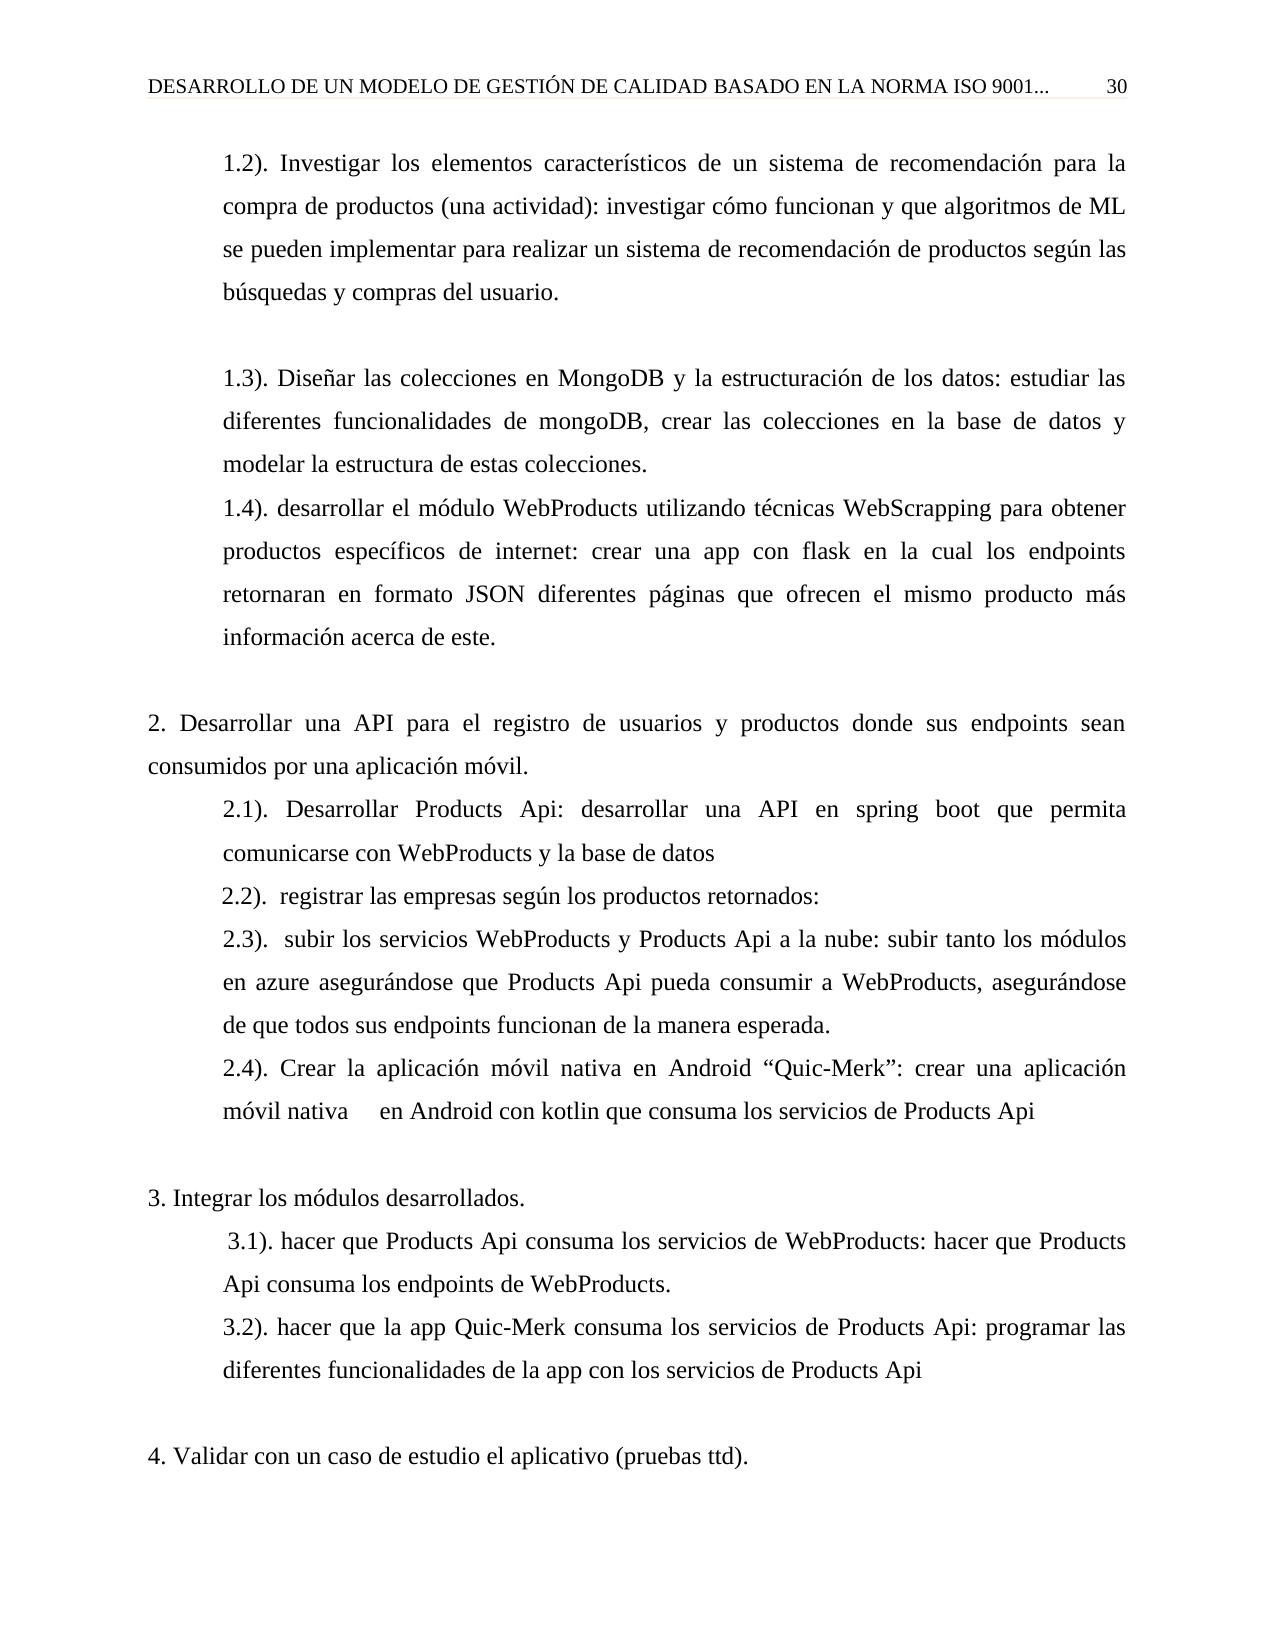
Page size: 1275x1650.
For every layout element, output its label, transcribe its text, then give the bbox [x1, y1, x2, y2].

text 3. Integrar los módulos desarrollados. [148, 1183, 1127, 1211]
text 3.1). hacer que Products Api consuma los servicios de WebProducts: hacer que Products Api consuma los endpoints de WebProducts. [223, 1226, 1127, 1298]
text 1.2). Investigar los elementos característicos de un sistema de recomendación para la compra de productos (una actividad): investigar cómo funcionan y que algoritmos de ML se pueden implementar para realizar un sistema de recomendación de productos según las búsquedas y compras del usuario. [223, 148, 1127, 306]
text 2.3). subir los servicios WebProducts y Products Api a la nube: subir tanto los módulos en azure asegurándose que Products Api pueda consumir a WebProducts, asegurándose de que todos sus endpoints funcionan de la manera esperada. [223, 924, 1127, 1039]
text 3.2). hacer que la app Quic-Merk consuma los servicios de Products Api: programar las diferentes funcionalidades de la app con los servicios de Products Api [223, 1312, 1127, 1384]
text 1.3). Diseñar las colecciones en MongoDB y la estructuración de los datos: estudiar las diferentes funcionalidades de mongoDB, crear las colecciones en la base de datos y modelar la estructura de estas colecciones. [223, 363, 1127, 478]
text 2. Desarrollar una API para el registro de usuarios y productos donde sus endpoints sean consumidos por una aplicación móvil. [148, 708, 1127, 780]
text 2.2). registrar las empresas según los productos retornados: [148, 881, 1127, 909]
text 1.4). desarrollar el módulo WebProducts utilizando técnicas WebScrapping para obtener productos específicos de internet: crear una app con flask en la cual los endpoints retornaran en formato JSON diferentes páginas que ofrecen el mismo producto más información acerca de este. [223, 493, 1127, 651]
text 4. Validar con un caso de estudio el aplicativo (pruebas ttd). [148, 1441, 1127, 1470]
text 2.4). Crear la aplicación móvil nativa en Android “Quic-Merk”: crear una aplicación móvil nativa en Android con kotlin que consuma los servicios de Products Api [223, 1053, 1127, 1125]
text 2.1). Desarrollar Products Api: desarrollar una API en spring boot que permita comunicarse con WebProducts y la base de datos [223, 794, 1127, 866]
